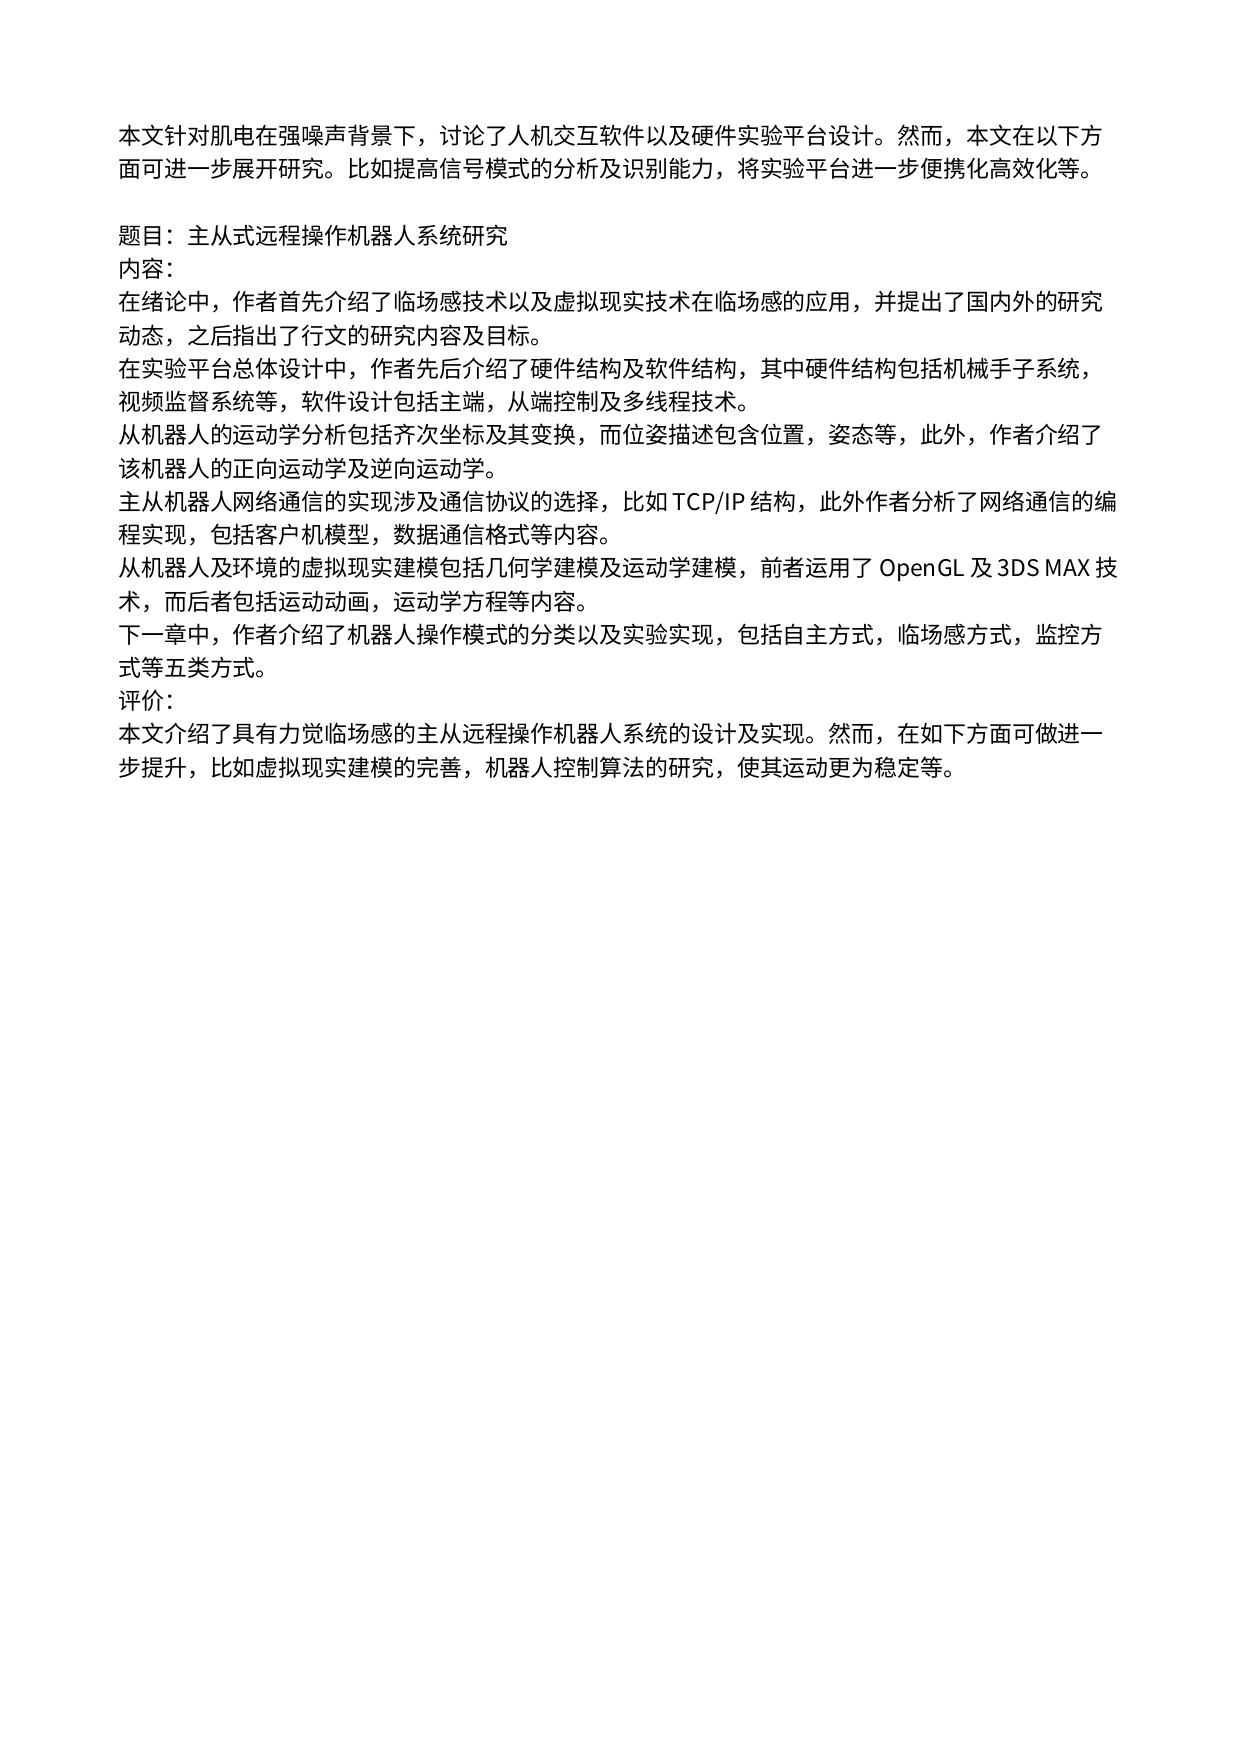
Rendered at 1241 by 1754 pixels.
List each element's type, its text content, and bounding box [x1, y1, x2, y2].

text 题目：主从式远程操作机器人系统研究 [118, 218, 1122, 251]
text 从机器人及环境的虚拟现实建模包括几何学建模及运动学建模，前者运用了OpenGL及3DS MAX技术，而后者包括运动动画，运动学方程等内容。 [118, 550, 1122, 617]
text 从机器人的运动学分析包括齐次坐标及其变换，而位姿描述包含位置，姿态等，此外，作者介绍了该机器人的正向运动学及逆向运动学。 [118, 417, 1122, 484]
text 主从机器人网络通信的实现涉及通信协议的选择，比如TCP/IP结构，此外作者分析了网络通信的编程实现，包括客户机模型，数据通信格式等内容。 [118, 484, 1122, 550]
text 本文针对肌电在强噪声背景下，讨论了人机交互软件以及硬件实验平台设计。然而，本文在以下方面可进一步展开研究。比如提高信号模式的分析及识别能力，将实验平台进一步便携化高效化等。 [118, 118, 1122, 184]
text 下一章中，作者介绍了机器人操作模式的分类以及实验实现，包括自主方式，临场感方式，监控方式等五类方式。 [118, 617, 1122, 683]
text 内容： [118, 251, 1122, 284]
text 本文介绍了具有力觉临场感的主从远程操作机器人系统的设计及实现。然而，在如下方面可做进一步提升，比如虚拟现实建模的完善，机器人控制算法的研究，使其运动更为稳定等。 [118, 716, 1122, 783]
text 在实验平台总体设计中，作者先后介绍了硬件结构及软件结构，其中硬件结构包括机械手子系统，视频监督系统等，软件设计包括主端，从端控制及多线程技术。 [118, 351, 1122, 417]
text 评价： [118, 683, 1122, 716]
text 在绪论中，作者首先介绍了临场感技术以及虚拟现实技术在临场感的应用，并提出了国内外的研究动态，之后指出了行文的研究内容及目标。 [118, 284, 1122, 351]
